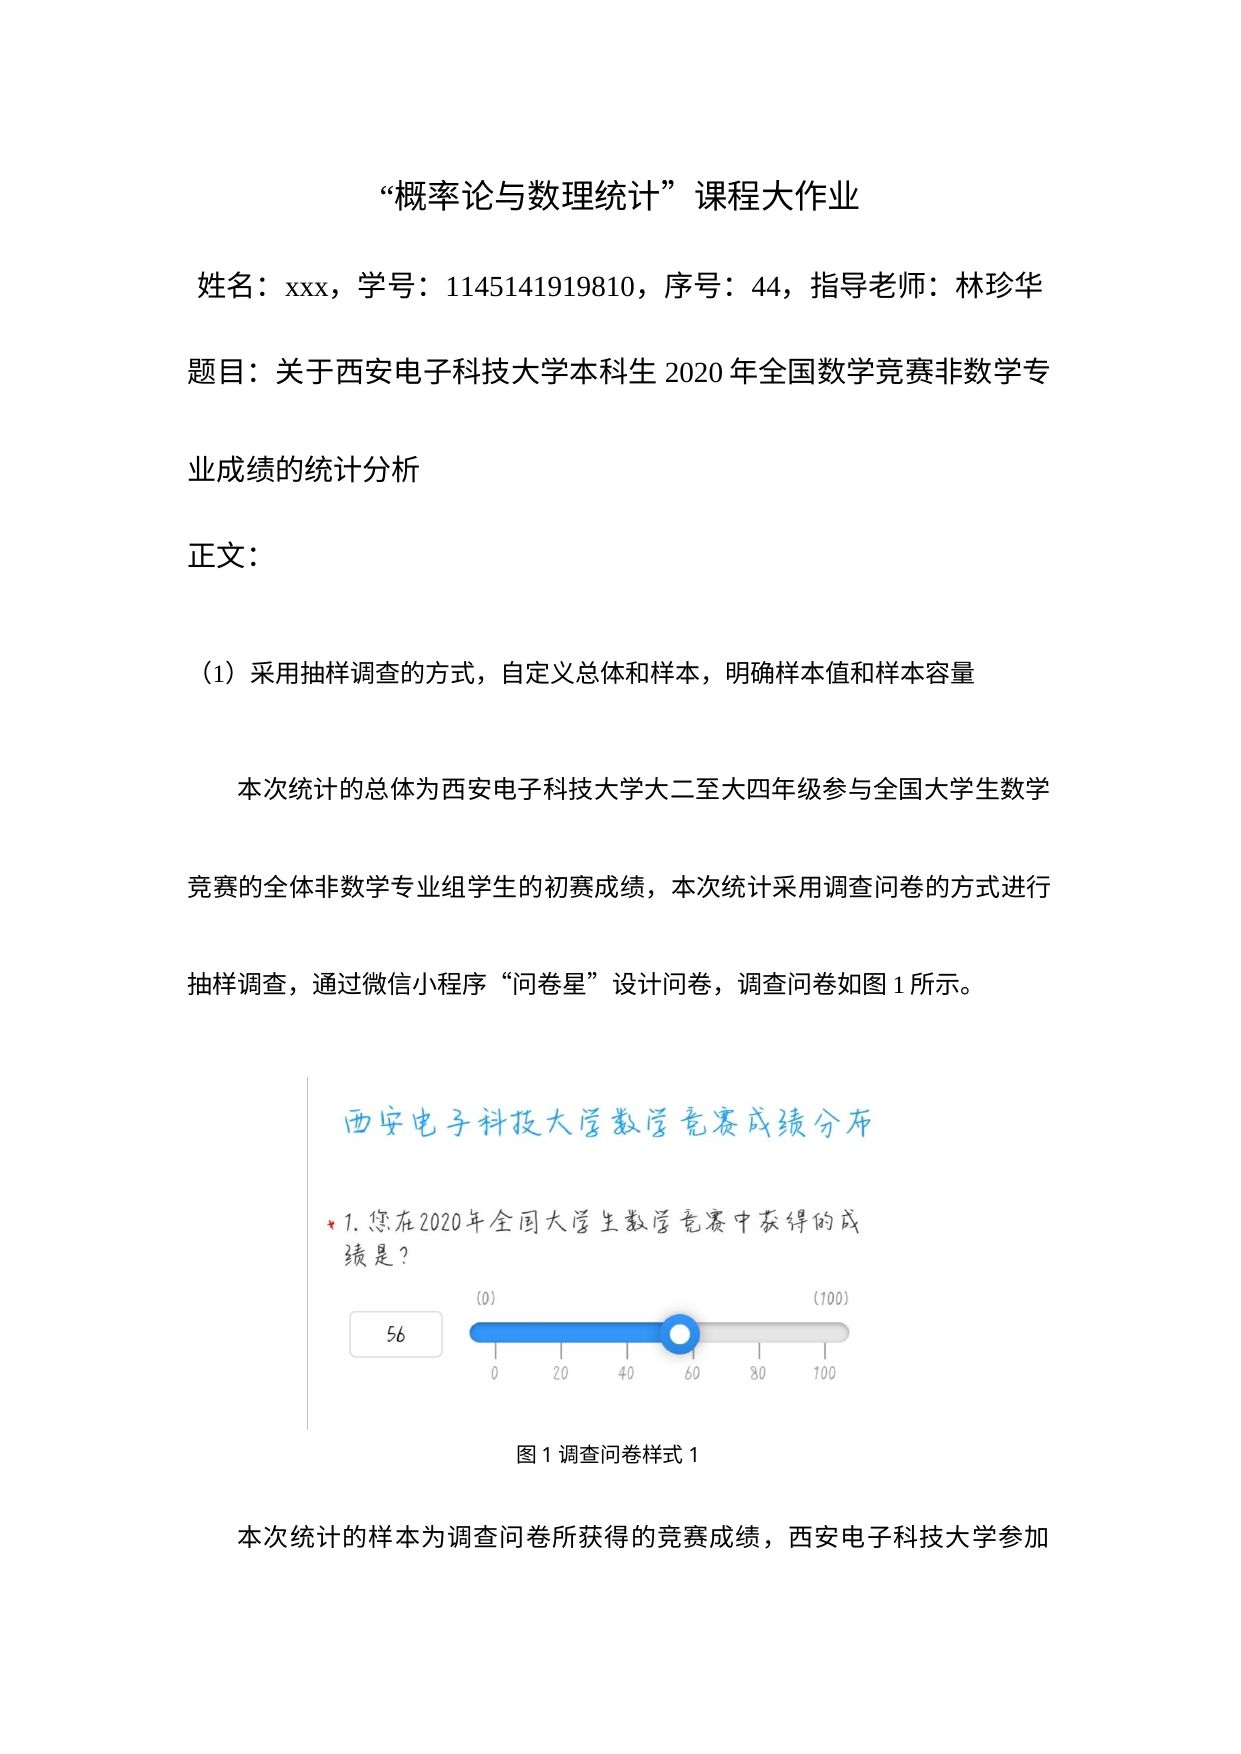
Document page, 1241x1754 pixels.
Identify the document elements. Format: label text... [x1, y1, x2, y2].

text 题目：关于西安电子科技大学本科生2020年全国数学竞赛非数学专业成绩的统计分析 [187, 337, 1053, 500]
picture [307, 1077, 909, 1430]
text 正文： [187, 521, 1053, 586]
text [187, 1080, 1053, 1568]
text “概率论与数理统计”课程大作业 [187, 162, 1053, 227]
text （1）采用抽样调查的方式，自定义总体和样本，明确样本值和样本容量 [187, 639, 1053, 704]
text 本次统计的总体为西安电子科技大学大二至大四年级参与全国大学生数学竞赛的全体非数学专业组学生的初赛成绩，本次统计采用调查问卷的方式进行抽样调查，通过微信小程序“问卷星”设计问卷，调查问卷如图1所示。 [187, 755, 1053, 1015]
text 姓名：xxx，学号：1145141919810，序号：44，指导老师：林珍华 [187, 251, 1053, 316]
